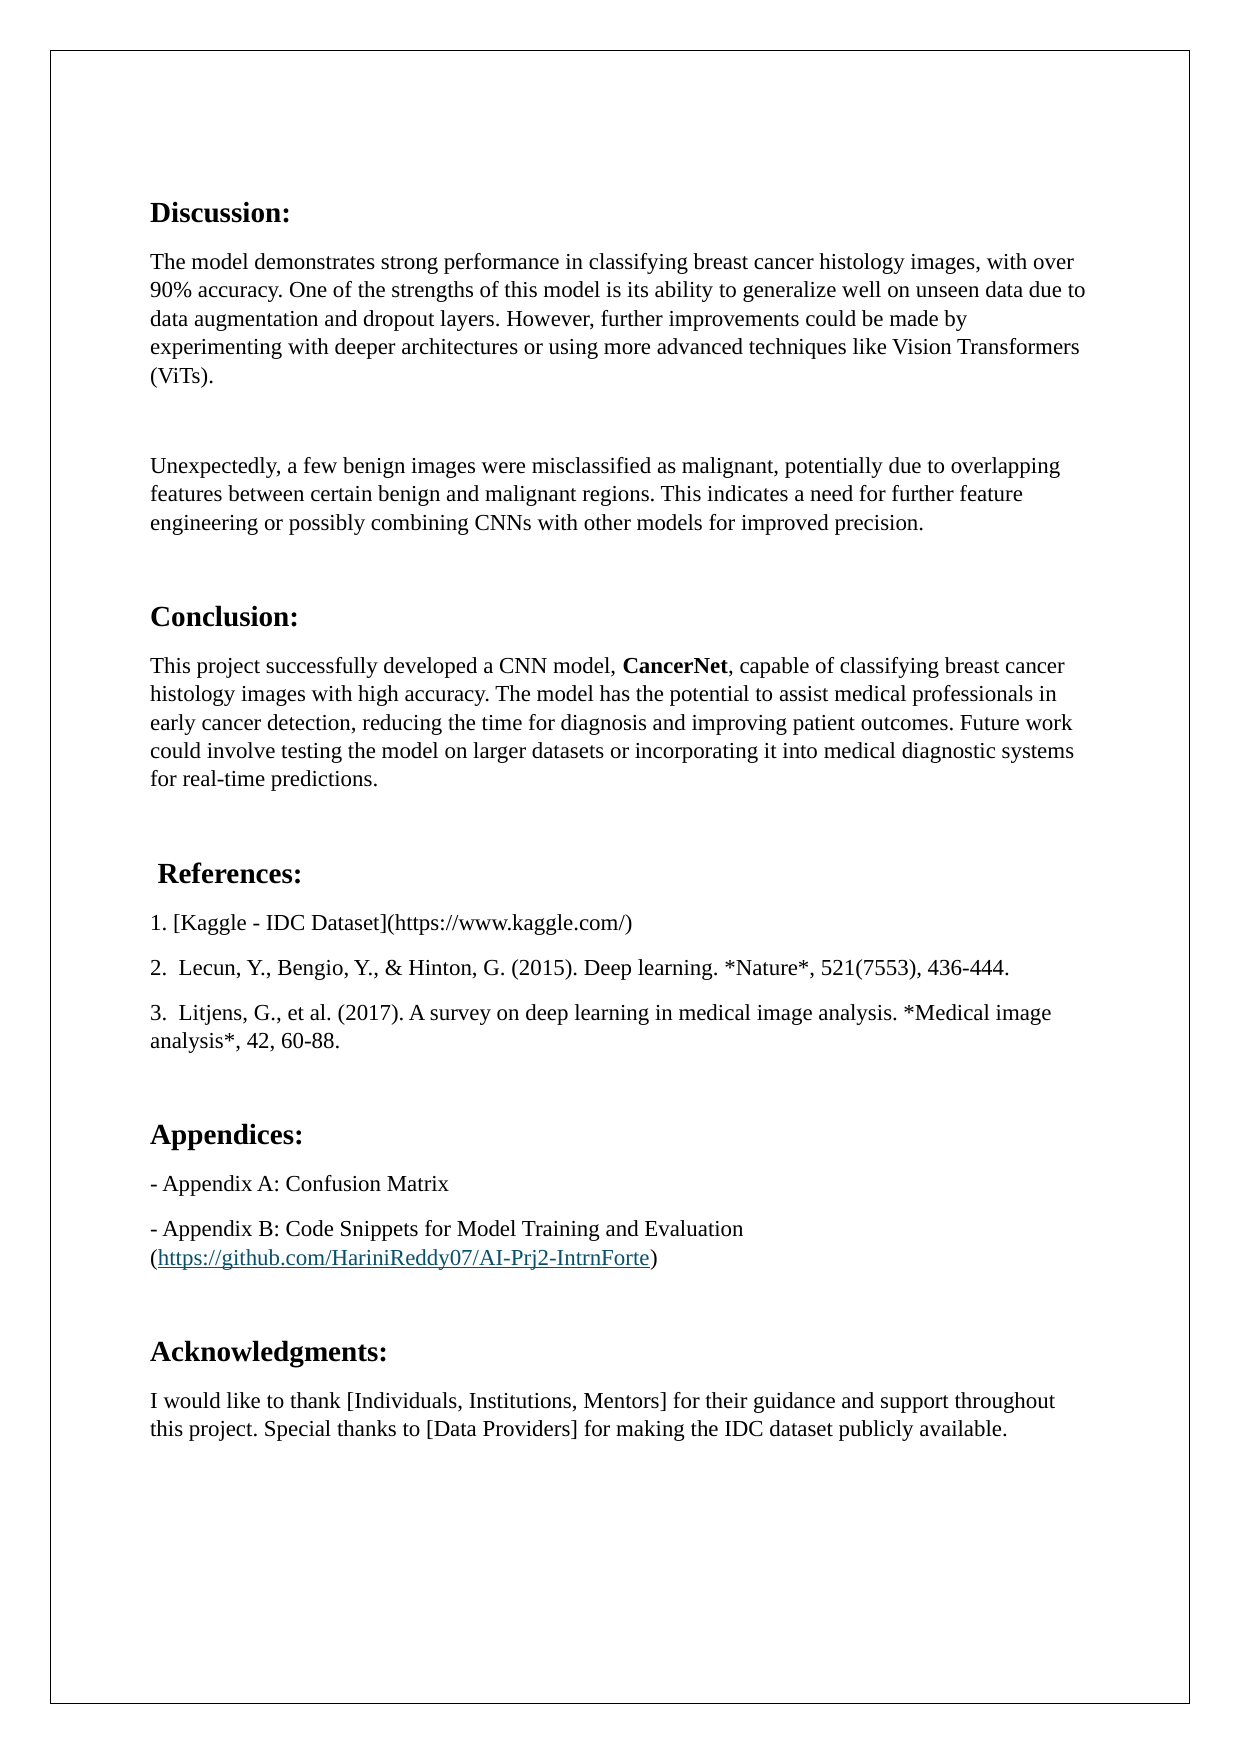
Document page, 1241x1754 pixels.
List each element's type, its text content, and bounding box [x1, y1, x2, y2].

text 2. Lecun, Y., Bengio, Y., & Hinton, G. (2015). Deep learning. *Nature*, 521(7553), 436-444. [150, 954, 1090, 980]
text Unexpectedly, a few benign images were misclassified as malignant, potentially due to overlapping features between certain benign and malignant regions. This indicates a need for further feature engineering or possibly combining CNNs with other models for improved precision. [150, 452, 1090, 535]
text Appendices: [150, 1117, 1090, 1151]
text Discussion: [150, 195, 1090, 229]
text I would like to thank [Individuals, Institutions, Mentors] for their guidance and support throughout this project. Special thanks to [Data Providers] for making the IDC dataset publicly available. [150, 1387, 1090, 1442]
text The model demonstrates strong performance in classifying breast cancer histology images, with over 90% accuracy. One of the strengths of this model is its ability to generalize well on unseen data due to data augmentation and dropout layers. However, further improvements could be made by experimenting with deeper architectures or using more advanced techniques like Vision Transformers (ViTs). [150, 248, 1090, 388]
text Conclusion: [150, 599, 1090, 632]
text This project successfully developed a CNN model, CancerNet, capable of classifying breast cancer histology images with high accuracy. The model has the potential to assist medical professionals in early cancer detection, reducing the time for diagnosis and improving patient outcomes. Future work could involve testing the model on larger datasets or incorporating it into medical diagnostic systems for real-time predictions. [150, 652, 1090, 792]
text References: [150, 856, 1090, 889]
text Acknowledgments: [150, 1334, 1090, 1367]
text 1. [Kaggle - IDC Dataset](https://www.kaggle.com/) [150, 908, 1090, 935]
text - Appendix A: Confusion Matrix [150, 1170, 1090, 1197]
text 3. Litjens, G., et al. (2017). A survey on deep learning in medical image analysis. *Medical image analysis*, 42, 60-88. [150, 999, 1090, 1053]
text - Appendix B: Code Snippets for Model Training and Evaluation (https://github.com/HariniReddy07/AI-Prj2-IntrnForte) [150, 1215, 1090, 1270]
